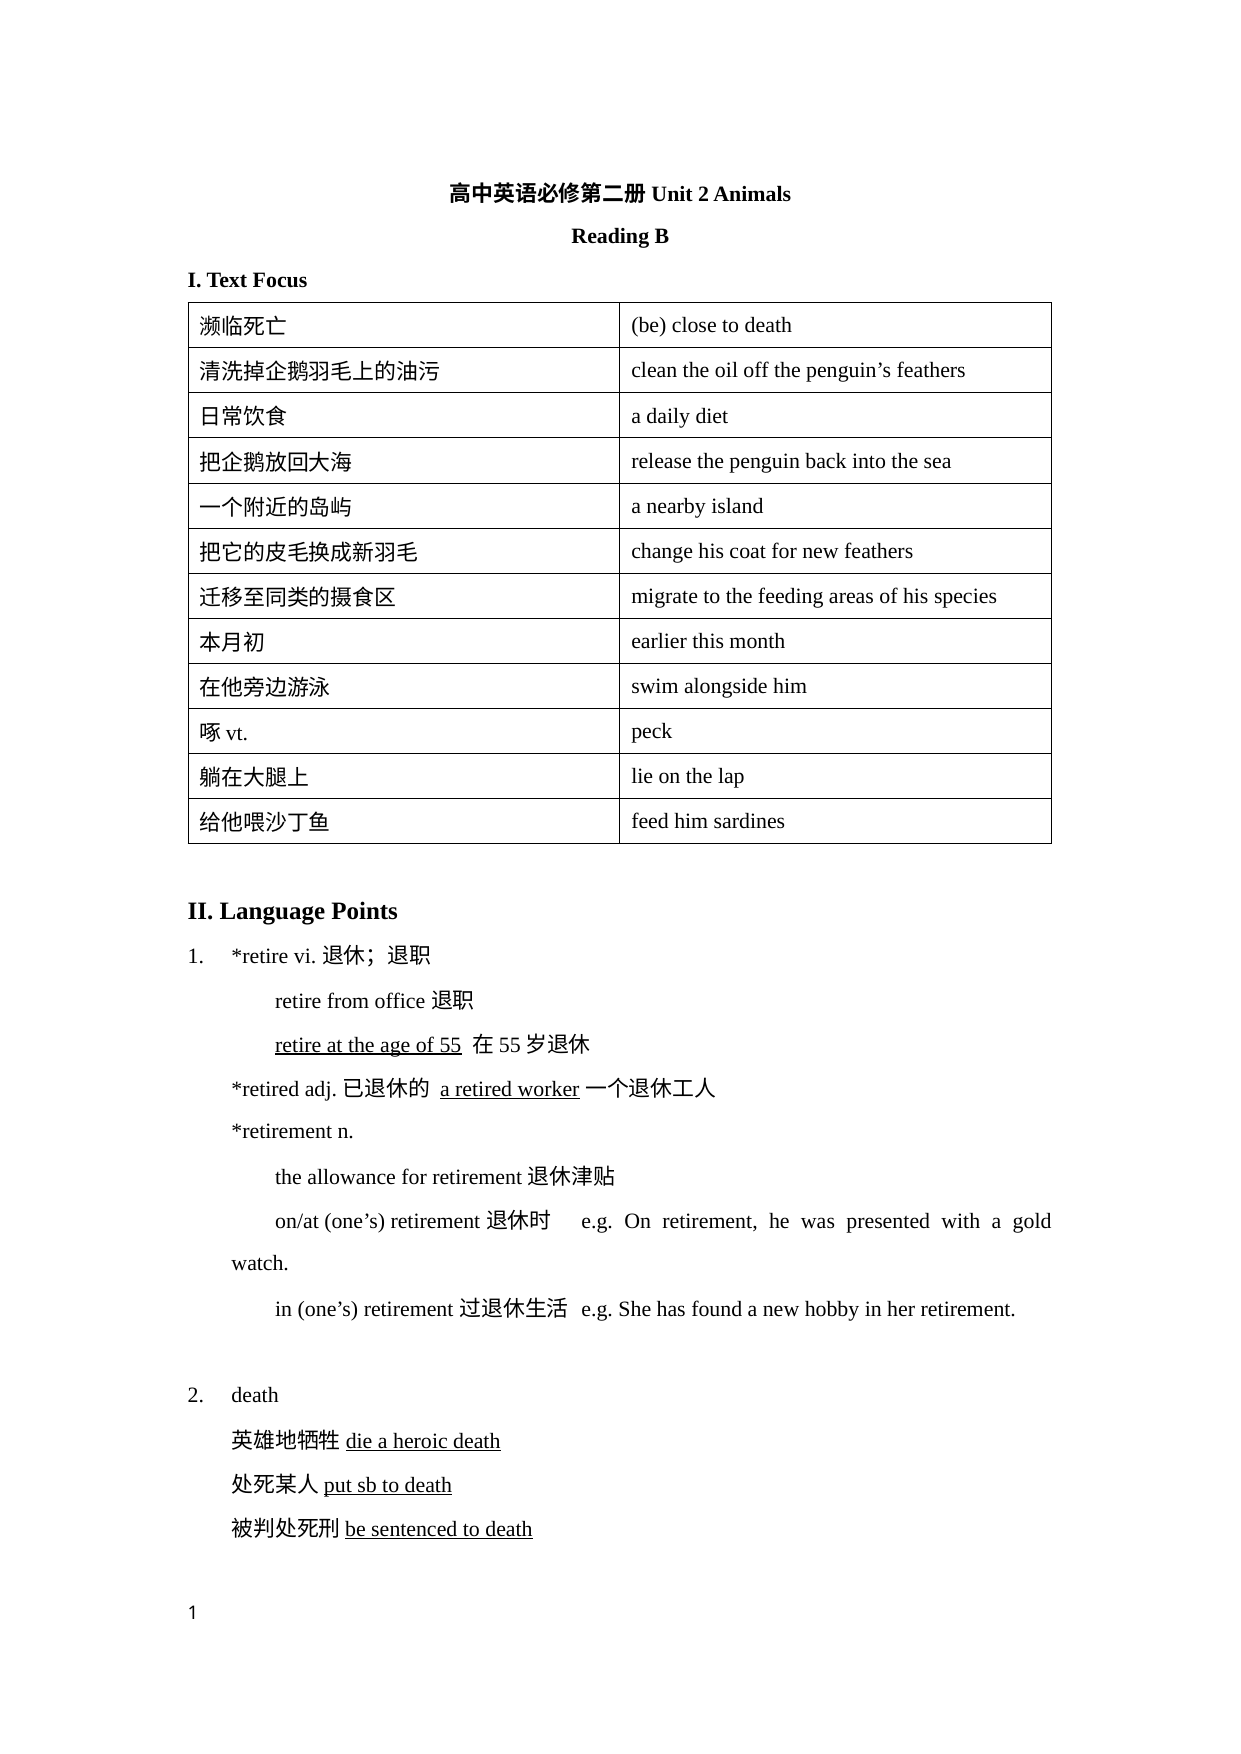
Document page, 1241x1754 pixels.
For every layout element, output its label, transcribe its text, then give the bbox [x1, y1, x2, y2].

table_cell 一个附近的岛屿 [189, 484, 619, 527]
table_cell 把企鹅放回大海 [189, 438, 619, 482]
list death [187, 1373, 1053, 1417]
table_cell release the penguin back into the sea [620, 438, 1051, 482]
list retire from office 退职 [231, 976, 1053, 1021]
table_cell clean the oil off the penguin’s feathers [620, 348, 1051, 392]
table_cell migrate to the feeding areas of his species [620, 574, 1051, 618]
list in (one’s) retirement 过退休生活 e.g. She has found a new hobby in her retirement. [275, 1285, 1053, 1329]
text Reading B [187, 214, 1053, 258]
text 高中英语必修第二册 Unit 2 Animals [187, 170, 1053, 214]
table_cell 躺在大腿上 [189, 754, 619, 798]
table_cell 日常饮食 [189, 393, 619, 437]
table_cell swim alongside him [620, 664, 1051, 708]
table_header (be) close to death [620, 303, 1051, 347]
text I. Text Focus [187, 258, 1053, 302]
list *retirement n. [231, 1109, 1053, 1153]
table_cell feed him sardines [620, 799, 1051, 843]
table_cell a nearby island [620, 484, 1051, 527]
table_cell 清洗掉企鹅羽毛上的油污 [189, 348, 619, 392]
list retire at the age of 55 在55岁退休 [231, 1021, 1053, 1064]
list the allowance for retirement 退休津贴 [231, 1153, 1053, 1197]
table_cell lie on the lap [620, 754, 1051, 798]
list 被判处死刑be sentenced to death [231, 1505, 1053, 1549]
list *retire vi. 退休；退职 [187, 932, 1053, 976]
table_cell 给他喂沙丁鱼 [189, 799, 619, 843]
table_header 濒临死亡 [189, 303, 619, 347]
table_cell peck [620, 709, 1051, 753]
table_cell earlier this month [620, 619, 1051, 663]
table_cell 在他旁边游泳 [189, 664, 619, 708]
table_cell 啄vt. [189, 709, 619, 753]
list on/at (one’s) retirement 退休时 e.g. On retirement, he was presented with a gold watch. [231, 1197, 1053, 1285]
table_cell change his coat for new feathers [620, 529, 1051, 573]
table_cell 本月初 [189, 619, 619, 663]
table_cell 迁移至同类的摄食区 [189, 574, 619, 618]
list *retired adj. 已退休的 a retired worker 一个退休工人 [231, 1064, 1053, 1109]
table_cell 把它的皮毛换成新羽毛 [189, 529, 619, 573]
list 处死某人 put sb to death [231, 1461, 1053, 1505]
list 英雄地牺牲 die a heroic death [231, 1417, 1053, 1461]
table_cell a daily diet [620, 393, 1051, 437]
text II. Language Points [187, 888, 1053, 932]
